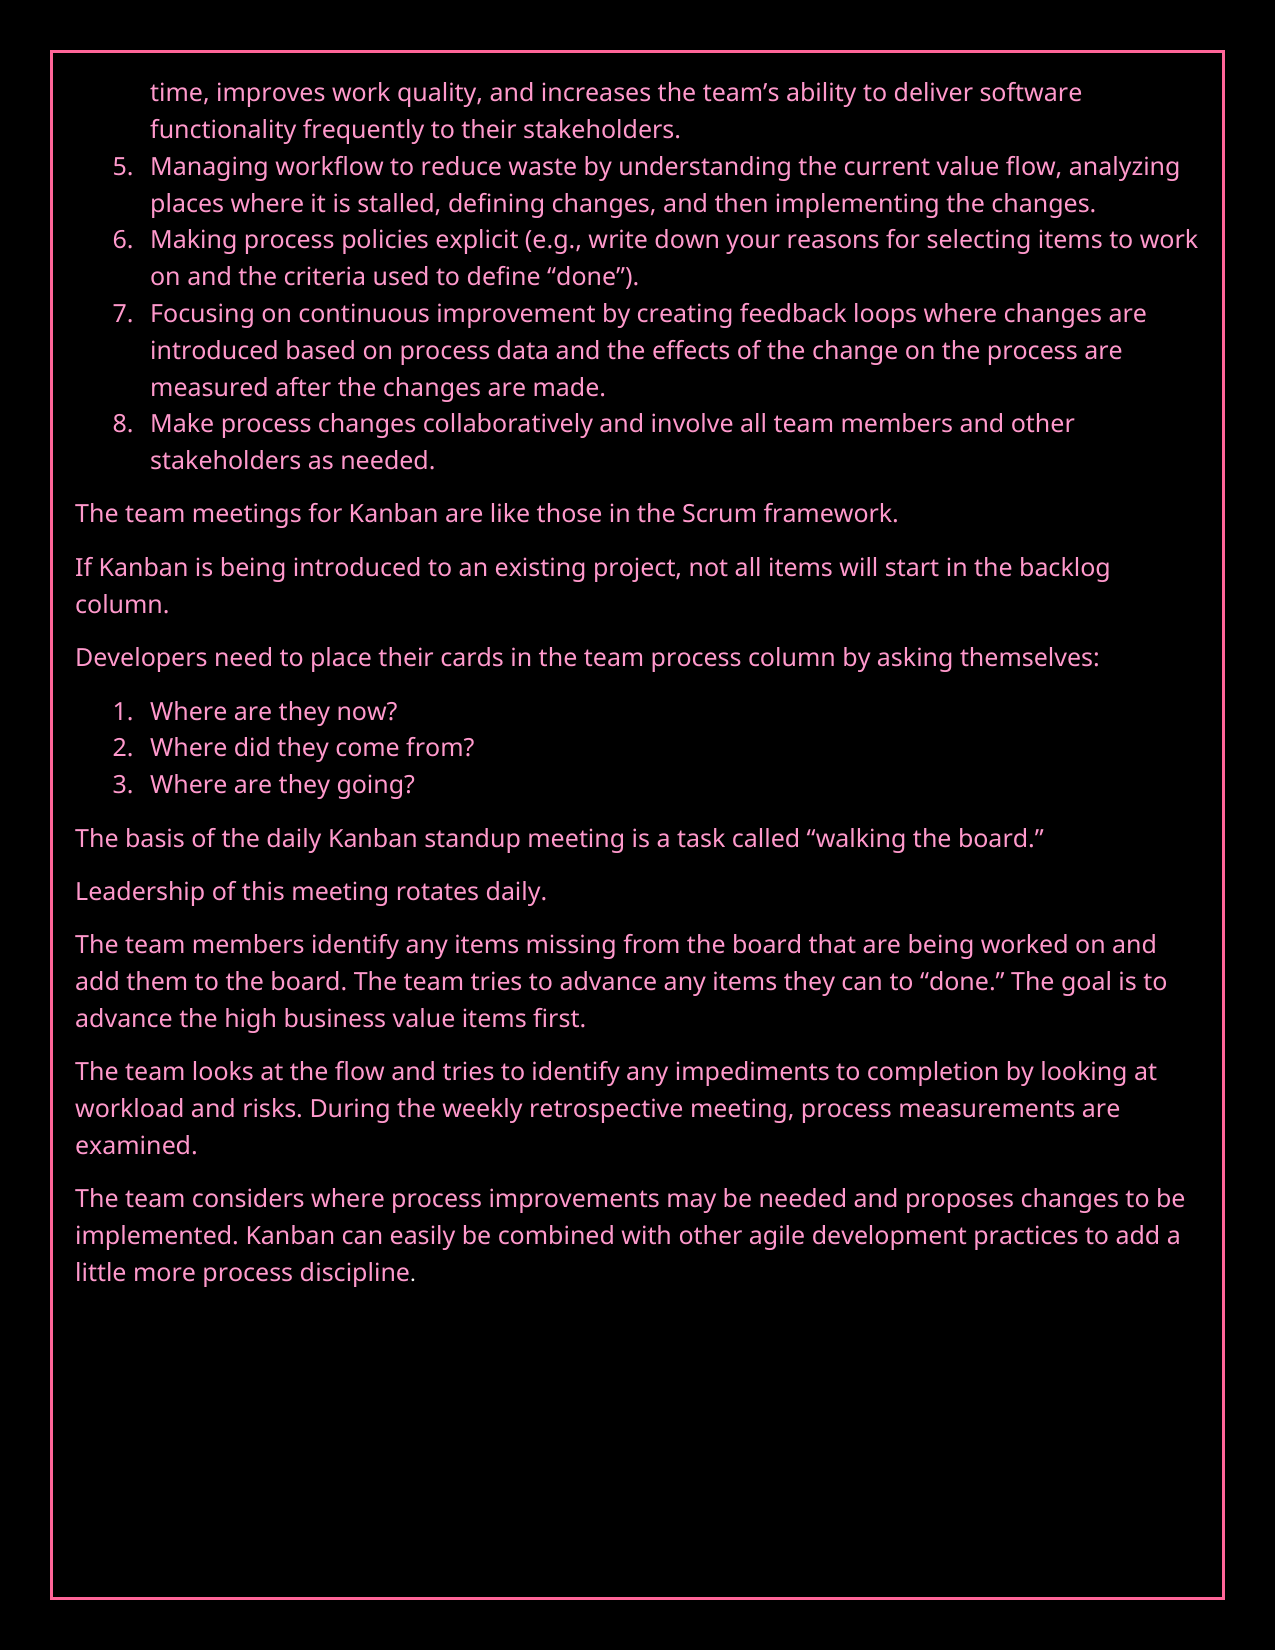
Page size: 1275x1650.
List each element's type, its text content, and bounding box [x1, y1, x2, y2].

text Leadership of this meeting rotates daily. [75, 874, 1200, 908]
text If Kanban is being introduced to an existing project, not all items will start in the backlog column. [75, 549, 1200, 620]
text The team considers where process improvements may be needed and proposes changes to be implemented. Kanban can easily be combined with other agile development practices to add a little more process discipline. [75, 1181, 1200, 1289]
list Making process policies explicit (e.g., write down your reasons for selecting items to work on and the criteria used to define “done”). [112, 222, 1200, 293]
text The team looks at the flow and tries to identify any impediments to completion by looking at workload and risks. During the weekly retrospective meeting, process measurements are examined. [75, 1054, 1200, 1162]
list Make process changes collaboratively and involve all team members and other stakeholders as needed. [112, 406, 1200, 477]
text The team members identify any items missing from the board that are being worked on and add them to the board. The team tries to advance any items they can to “done.” The goal is to advance the high business value items first. [75, 927, 1200, 1035]
text The basis of the daily Kanban standup meeting is a task called “walking the board.” [75, 820, 1200, 854]
list Where are they now? [112, 693, 1200, 727]
text The team meetings for Kanban are like those in the Scrum framework. [75, 496, 1200, 530]
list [112, 75, 1200, 146]
list Focusing on continuous improvement by creating feedback loops where changes are introduced based on process data and the effects of the change on the process are measured after the changes are made. [112, 296, 1200, 403]
list Where are they going? [112, 767, 1200, 801]
text Developers need to place their cards in the team process column by asking themselves: [75, 640, 1200, 674]
list Where did they come from? [112, 730, 1200, 764]
list Managing workflow to reduce waste by understanding the current value flow, analyzing places where it is stalled, defining changes, and then implementing the changes. [112, 148, 1200, 219]
